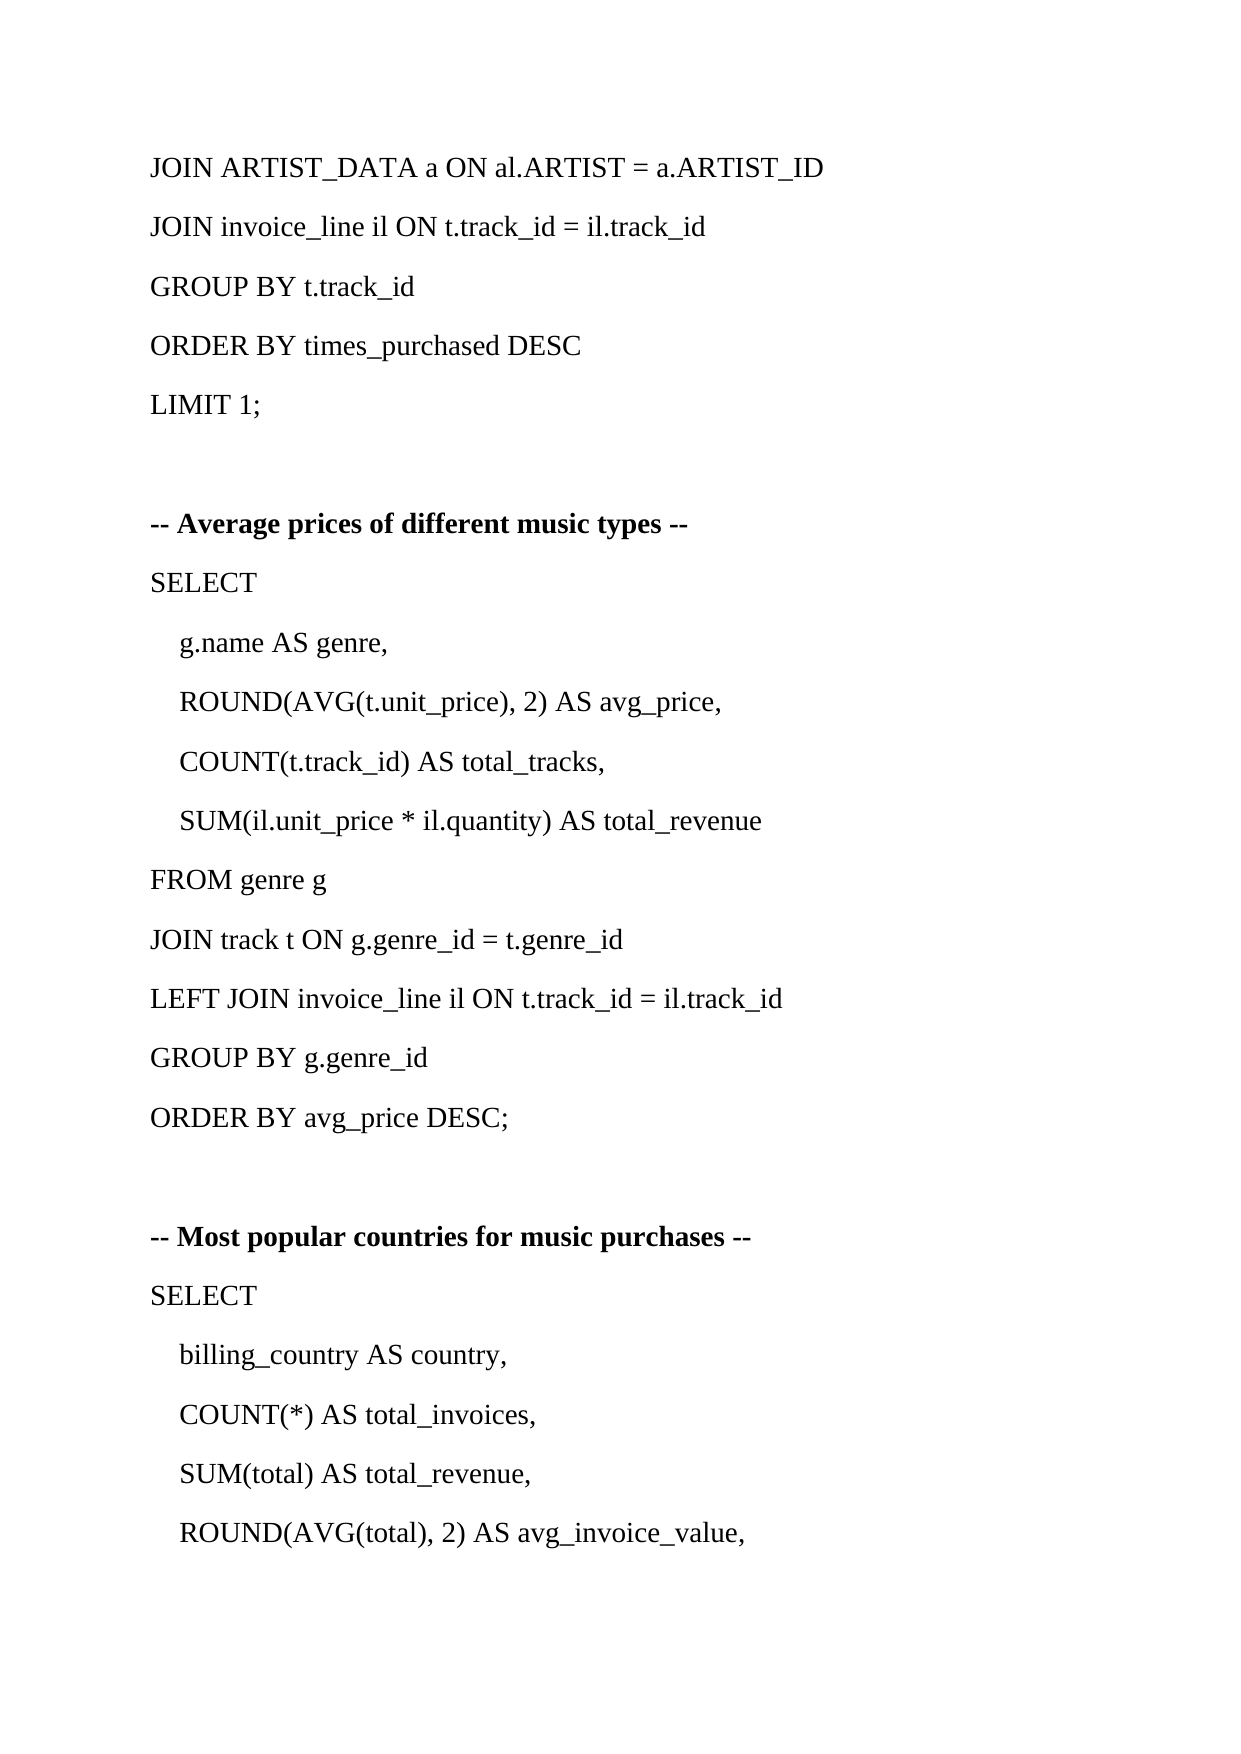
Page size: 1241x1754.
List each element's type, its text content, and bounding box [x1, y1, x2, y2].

text ORDER BY times_purchased DESC [150, 328, 1090, 362]
text LEFT JOIN invoice_line il ON t.track_id = il.track_id [150, 981, 1090, 1015]
text JOIN track t ON g.genre_id = t.genre_id [150, 922, 1090, 955]
text g.name AS genre, [150, 625, 1090, 658]
text COUNT(t.track_id) AS total_tracks, [150, 744, 1090, 777]
text -- Average prices of different music types -- [150, 506, 1090, 540]
text billing_country AS country, [150, 1337, 1090, 1371]
text JOIN ARTIST_DATA a ON al.ARTIST = a.ARTIST_ID [150, 150, 1090, 183]
text COUNT(*) AS total_invoices, [150, 1397, 1090, 1430]
text SELECT [150, 1278, 1090, 1312]
text GROUP BY t.track_id [150, 269, 1090, 302]
text ROUND(AVG(t.unit_price), 2) AS avg_price, [150, 684, 1090, 718]
text -- Most popular countries for music purchases -- [150, 1219, 1090, 1252]
text SUM(total) AS total_revenue, [150, 1456, 1090, 1490]
text GROUP BY g.genre_id [150, 1041, 1090, 1074]
text LIMIT 1; [150, 387, 1090, 421]
text FROM genre g [150, 862, 1090, 896]
text ORDER BY avg_price DESC; [150, 1100, 1090, 1133]
text ROUND(AVG(total), 2) AS avg_invoice_value, [150, 1516, 1090, 1549]
text JOIN invoice_line il ON t.track_id = il.track_id [150, 209, 1090, 243]
text SUM(il.unit_price * il.quantity) AS total_revenue [150, 803, 1090, 837]
text SELECT [150, 566, 1090, 599]
